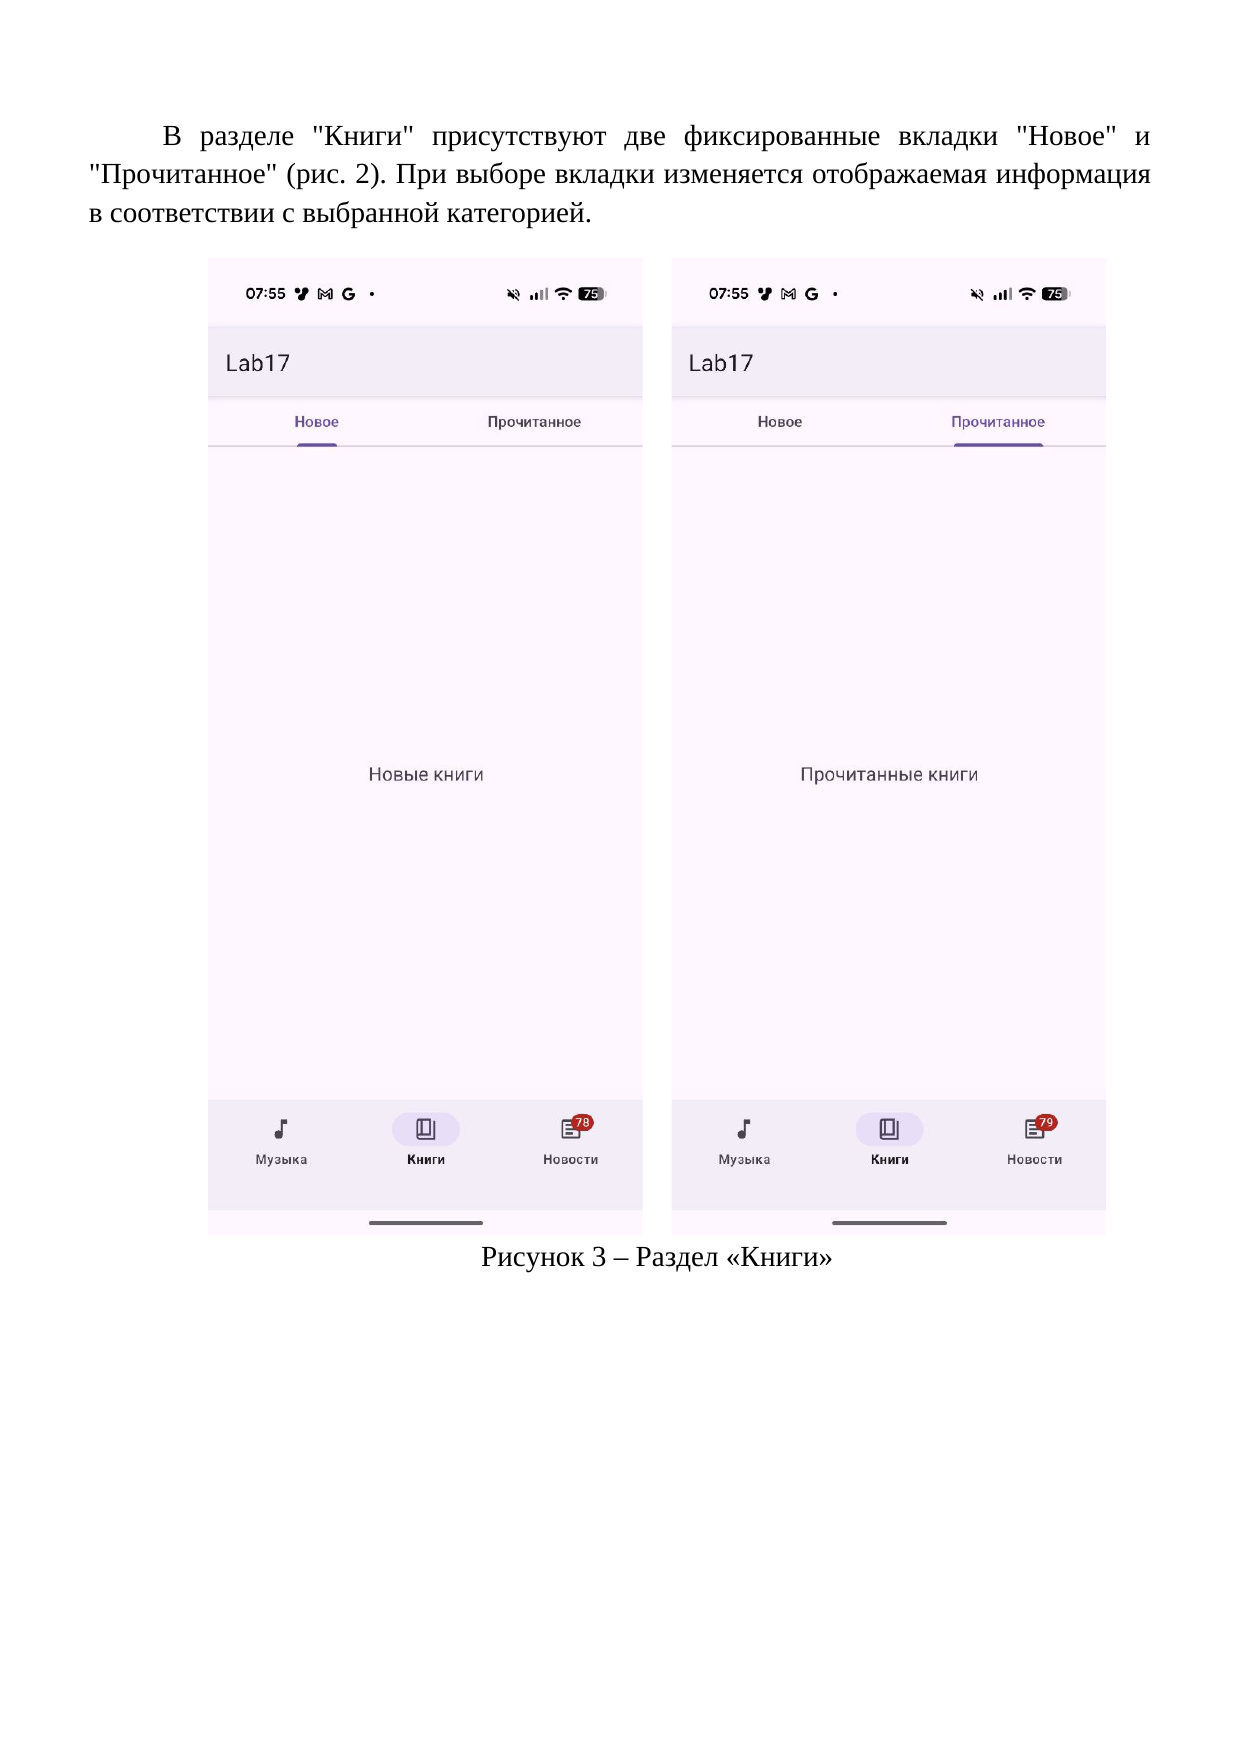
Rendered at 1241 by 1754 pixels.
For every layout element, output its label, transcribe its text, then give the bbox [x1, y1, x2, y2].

picture [671, 258, 1107, 1235]
text Рисунок 3 – Раздел «Книги» [89, 1239, 1152, 1273]
text В разделе "Книги" присутствуют две фиксированные вкладки "Новое" и "Прочитанное" (рис. 2). При выборе вкладки изменяется отображаемая информация в соответствии с выбранной категорией. [89, 118, 1152, 229]
picture [208, 258, 643, 1235]
